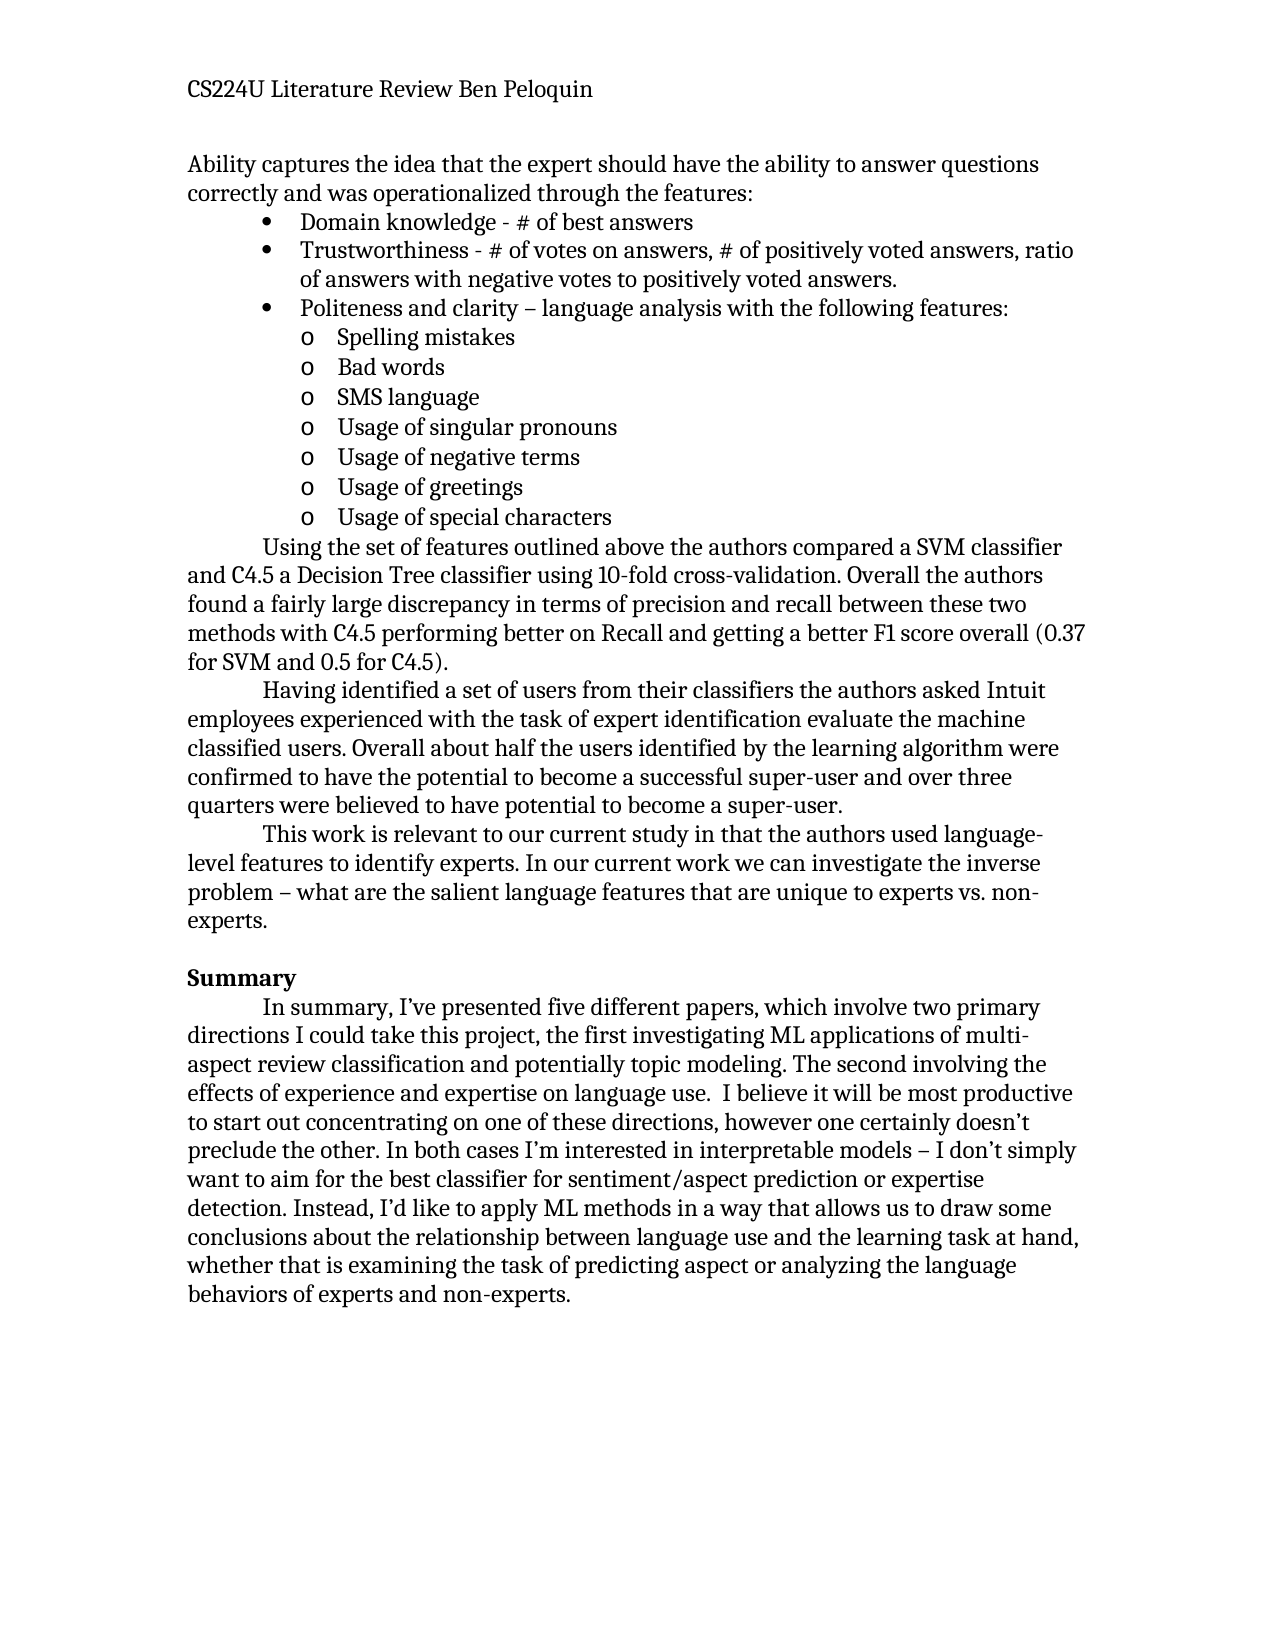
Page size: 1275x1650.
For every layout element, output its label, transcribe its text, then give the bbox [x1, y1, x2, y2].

list Spelling mistakes [300, 322, 1087, 352]
list Usage of negative terms [300, 442, 1087, 472]
list SMS language [300, 382, 1087, 412]
text Summary [187, 964, 1087, 992]
list Domain knowledge - # of best answers [262, 207, 1087, 236]
list Bad words [300, 352, 1087, 382]
list Usage of special characters [300, 502, 1087, 532]
text This work is relevant to our current study in that the authors used language-level features to identify experts. In our current work we can investigate the inverse problem – what are the salient language features that are unique to experts vs. non-experts. [187, 820, 1087, 935]
text Having identified a set of users from their classifiers the authors asked Intuit employees experienced with the task of expert identification evaluate the machine classified users. Overall about half the users identified by the learning algorithm were confirmed to have the potential to become a successful super-user and over three quarters were believed to have potential to become a super-user. [187, 676, 1087, 820]
list Politeness and clarity – language analysis with the following features: [262, 294, 1087, 322]
list Trustworthiness - # of votes on answers, # of positively voted answers, ratio of answers with negative votes to positively voted answers. [262, 236, 1087, 294]
list Usage of greetings [300, 472, 1087, 502]
text In summary, I’ve presented five different papers, which involve two primary directions I could take this project, the first investigating ML applications of multi-aspect review classification and potentially topic modeling. The second involving the effects of experience and expertise on language use. I believe it will be most productive to start out concentrating on one of these directions, however one certainly doesn’t preclude the other. In both cases I’m interested in interpretable models – I don’t simply want to aim for the best classifier for sentiment/aspect prediction or expertise detection. Instead, I’d like to apply ML methods in a way that allows us to draw some conclusions about the relationship between language use and the learning task at hand, whether that is examining the task of predicting aspect or analyzing the language behaviors of experts and non-experts. [187, 992, 1087, 1309]
text Using the set of features outlined above the authors compared a SVM classifier and C4.5 a Decision Tree classifier using 10-fold cross-validation. Overall the authors found a fairly large discrepancy in terms of precision and recall between these two methods with C4.5 performing better on Recall and getting a better F1 score overall (0.37 for SVM and 0.5 for C4.5). [187, 532, 1087, 676]
text Ability captures the idea that the expert should have the ability to answer questions correctly and was operationalized through the features: [187, 150, 1087, 207]
list Usage of singular pronouns [300, 412, 1087, 442]
